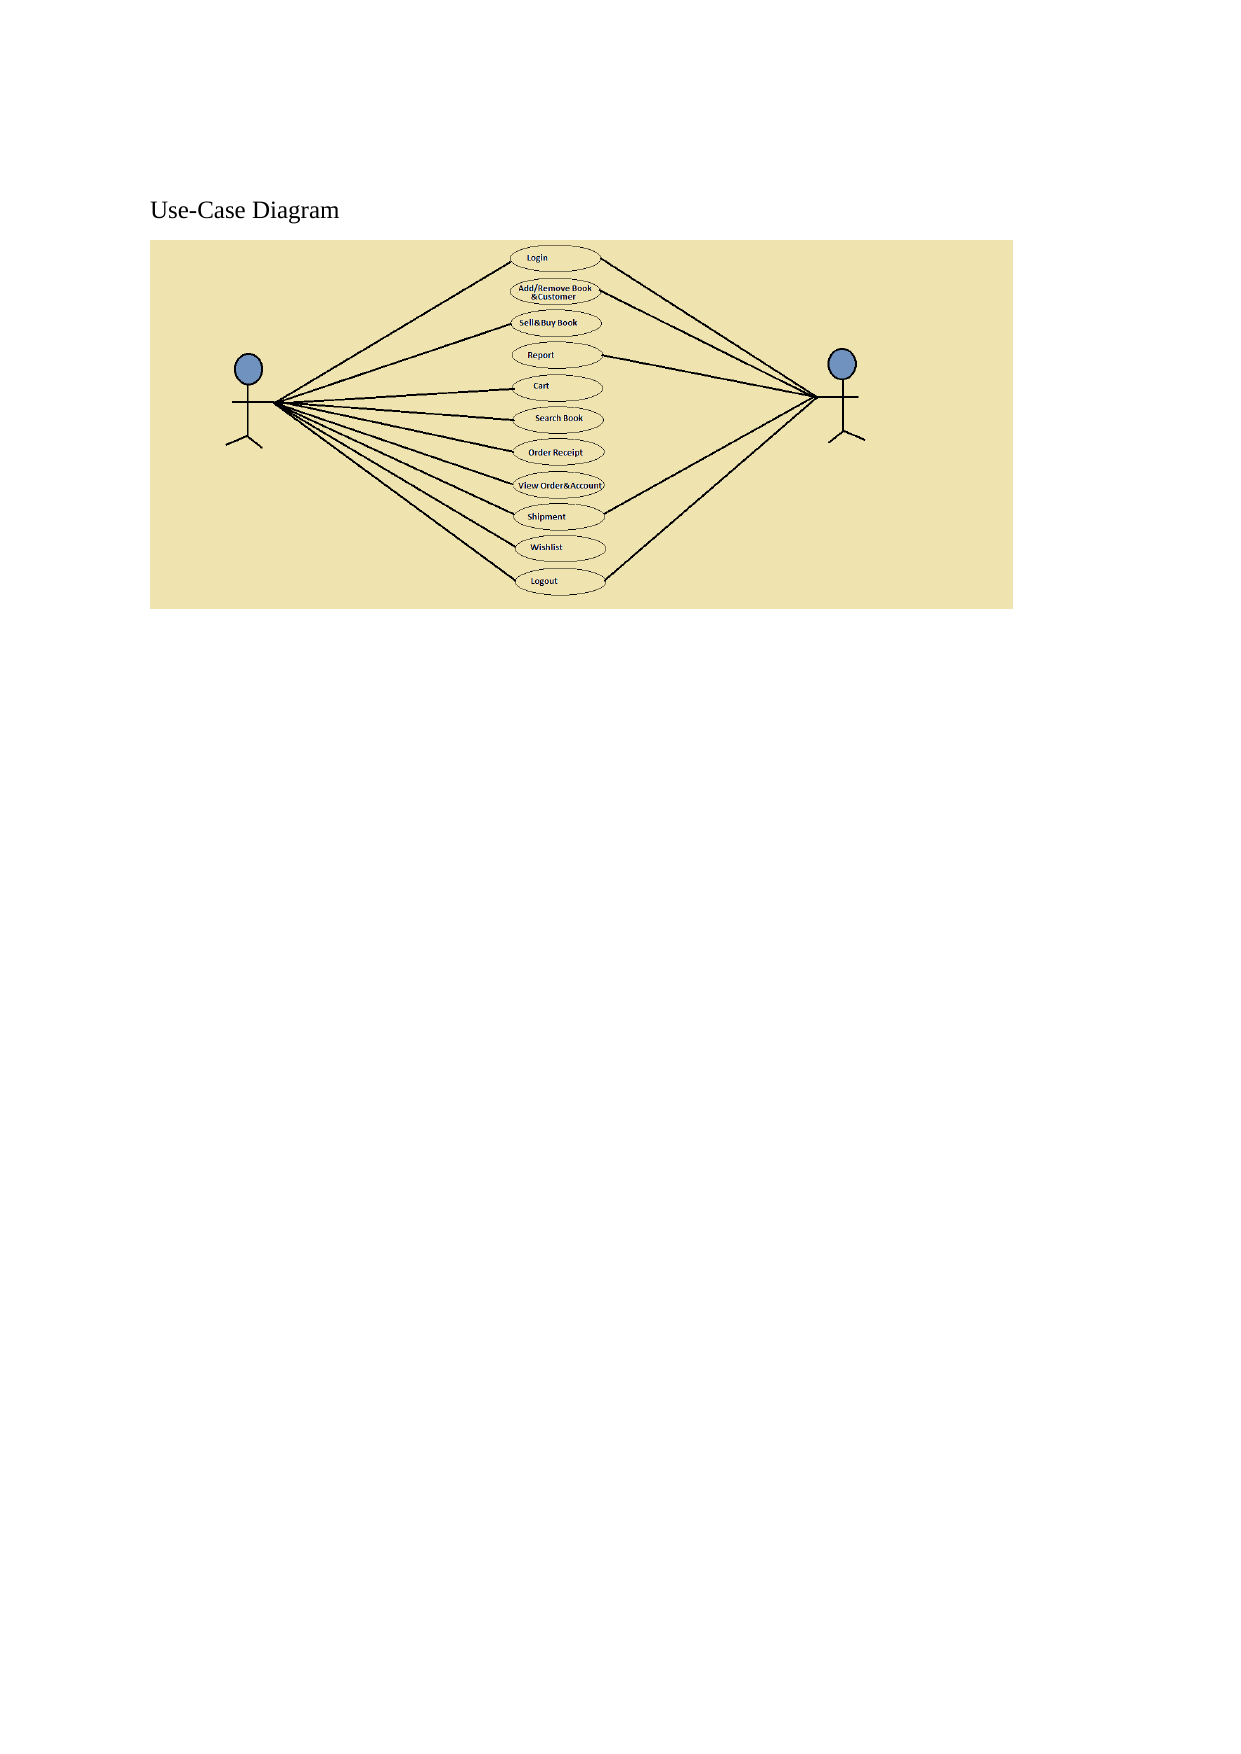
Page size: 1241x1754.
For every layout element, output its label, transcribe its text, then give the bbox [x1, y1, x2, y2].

picture [150, 240, 1091, 609]
text Use-Case Diagram [150, 195, 1090, 224]
